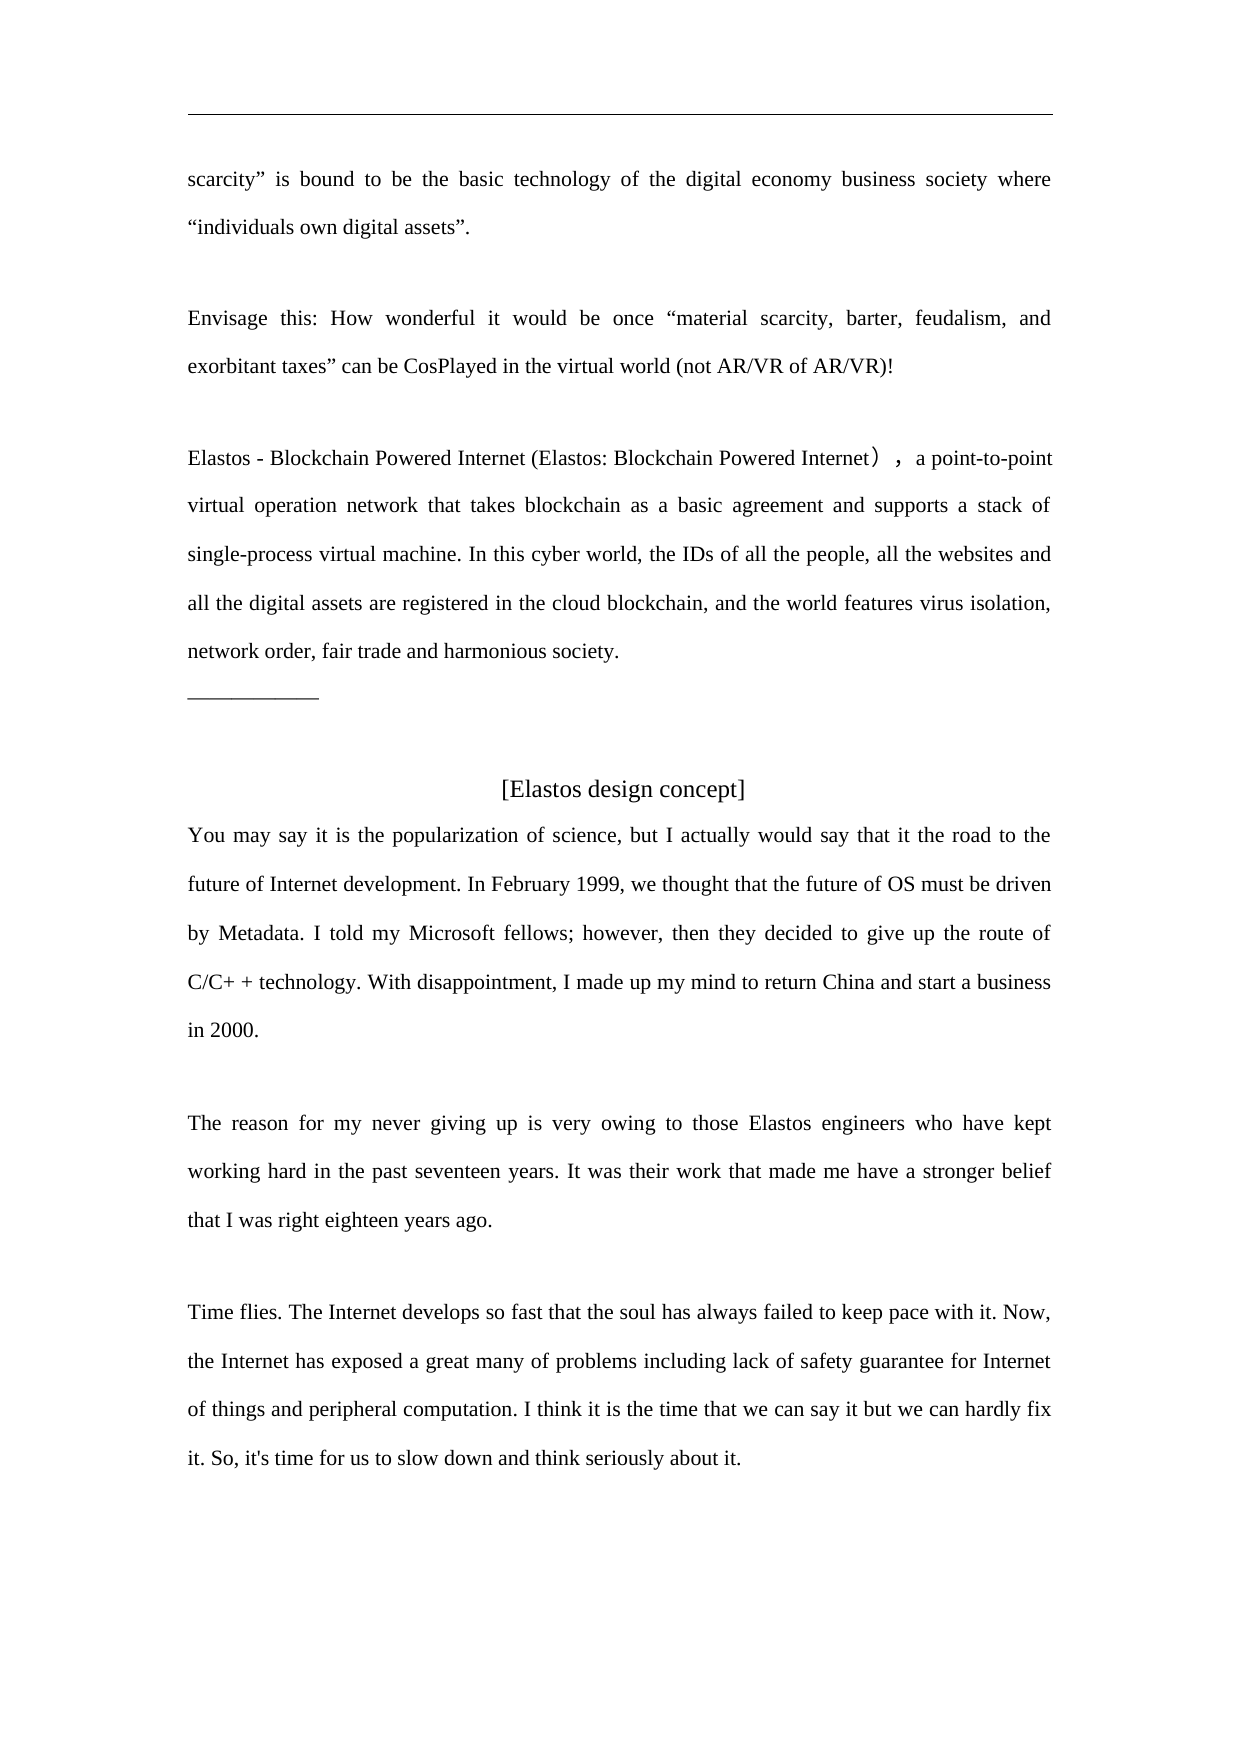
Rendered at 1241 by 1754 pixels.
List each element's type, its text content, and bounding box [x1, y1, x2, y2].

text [187, 162, 1053, 243]
text Elastos - Blockchain Powered Internet (Elastos: Blockchain Powered Internet），a point-to-point virtual operation network that takes blockchain as a basic agreement and supports a stack of single-process virtual machine. In this cyber world, the IDs of all the people, all the websites and all the digital assets are registered in the cloud blockchain, and the world features virus isolation, network order, fair trade and harmonious society. [187, 440, 1053, 667]
text [Elastos design concept] [187, 772, 1053, 804]
text Envisage this: How wonderful it would be once “material scarcity, barter, feudalism, and exorbitant taxes” can be CosPlayed in the virtual world (not AR/VR of AR/VR)! [187, 301, 1053, 382]
text —————— [187, 680, 1053, 712]
text Time flies. The Internet develops so fast that the soul has always failed to keep pace with it. Now, the Internet has exposed a great many of problems including lack of safety guarantee for Internet of things and peripheral computation. I think it is the time that we can say it but we can hardly fix it. So, it's time for us to slow down and think seriously about it. [187, 1295, 1053, 1474]
text The reason for my never giving up is very owing to those Elastos engineers who have kept working hard in the past seventeen years. It was their work that made me have a stronger belief that I was right eighteen years ago. [187, 1106, 1053, 1236]
text You may say it is the popularization of science, but I actually would say that it the road to the future of Internet development. In February 1999, we thought that the future of OS must be driven by Metadata. I told my Microsoft fellows; however, then they decided to give up the route of C/C+ + technology. With disappointment, I made up my mind to return China and start a business in 2000. [187, 819, 1053, 1046]
